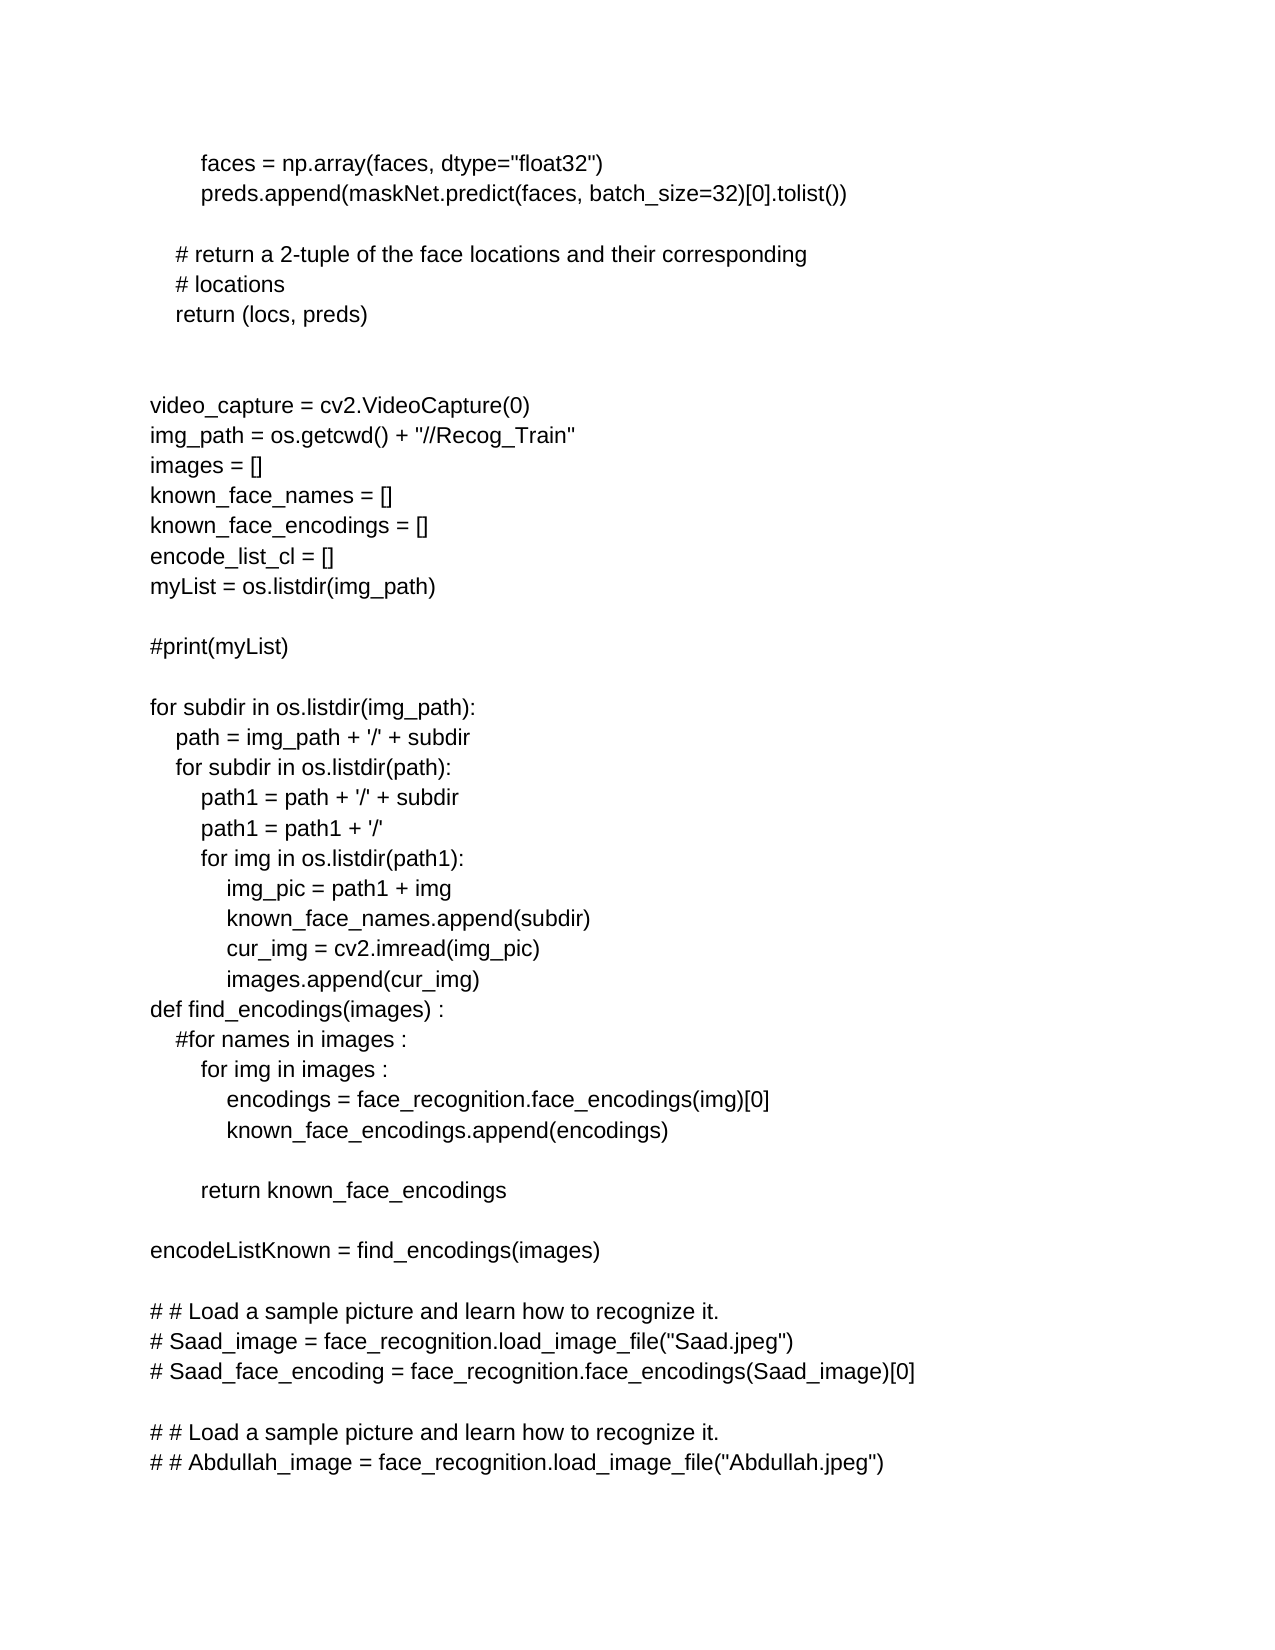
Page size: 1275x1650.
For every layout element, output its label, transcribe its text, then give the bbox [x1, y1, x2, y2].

text # # Load a sample picture and learn how to recognize it. [150, 1298, 1125, 1324]
text def find_encodings(images) : [150, 996, 1125, 1022]
text known_face_encodings.append(encodings) [150, 1117, 1125, 1143]
text for img in images : [150, 1056, 1125, 1083]
text images.append(cur_img) [150, 966, 1125, 992]
text encodeListKnown = find_encodings(images) [150, 1237, 1125, 1264]
text # return a 2-tuple of the face locations and their corresponding [150, 241, 1125, 267]
text for img in os.listdir(path1): [150, 845, 1125, 871]
text #for names in images : [150, 1026, 1125, 1052]
text known_face_names.append(subdir) [150, 905, 1125, 932]
text known_face_names = [] [150, 482, 1125, 509]
text path1 = path + '/' + subdir [150, 784, 1125, 811]
text video_capture = cv2.VideoCapture(0) [150, 392, 1125, 418]
text faces = np.array(faces, dtype="float32") [150, 150, 1125, 176]
text images = [] [150, 452, 1125, 478]
text path1 = path1 + '/' [150, 814, 1125, 841]
text for subdir in os.listdir(img_path): [150, 694, 1125, 720]
text preds.append(maskNet.predict(faces, batch_size=32)[0].tolist()) [150, 180, 1125, 207]
text cur_img = cv2.imread(img_pic) [150, 935, 1125, 962]
text # Saad_face_encoding = face_recognition.face_encodings(Saad_image)[0] [150, 1358, 1125, 1385]
text # # Load a sample picture and learn how to recognize it. [150, 1419, 1125, 1445]
text img_pic = path1 + img [150, 875, 1125, 901]
text encode_list_cl = [] [150, 543, 1125, 569]
text # # Abdullah_image = face_recognition.load_image_file("Abdullah.jpeg") [150, 1449, 1125, 1475]
text known_face_encodings = [] [150, 512, 1125, 539]
text for subdir in os.listdir(path): [150, 754, 1125, 781]
text return known_face_encodings [150, 1177, 1125, 1203]
text path = img_path + '/' + subdir [150, 724, 1125, 750]
text # Saad_image = face_recognition.load_image_file("Saad.jpeg") [150, 1328, 1125, 1354]
text img_path = os.getcwd() + "//Recog_Train" [150, 422, 1125, 448]
text #print(myList) [150, 633, 1125, 660]
text return (locs, preds) [150, 301, 1125, 327]
text # locations [150, 271, 1125, 297]
text myList = os.listdir(img_path) [150, 573, 1125, 599]
text encodings = face_recognition.face_encodings(img)[0] [150, 1086, 1125, 1113]
